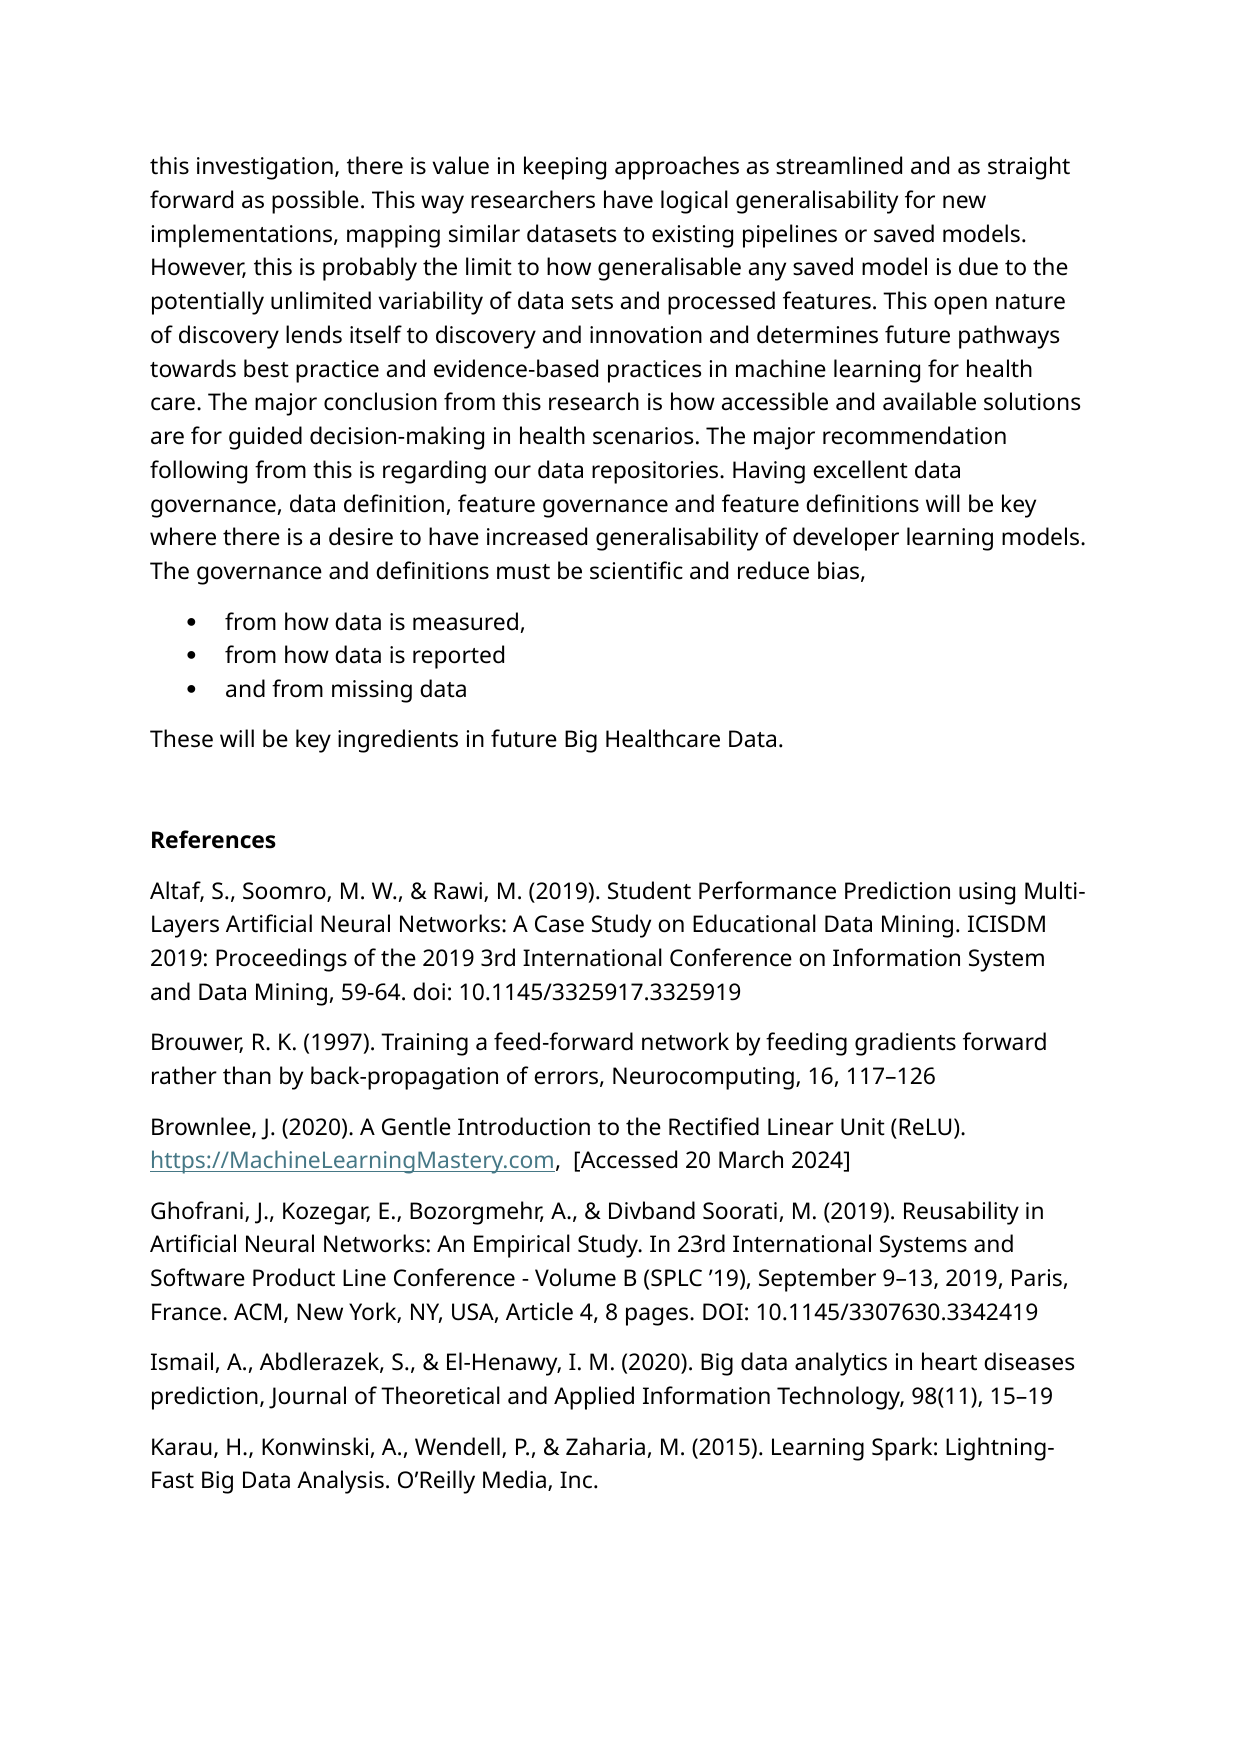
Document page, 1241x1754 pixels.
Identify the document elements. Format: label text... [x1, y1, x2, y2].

list from how data is measured, [187, 605, 1090, 637]
text Karau, H., Konwinski, A., Wendell, P., & Zaharia, M. (2015). Learning Spark: Lightning-Fast Big Data Analysis. O’Reilly Media, Inc. [150, 1430, 1090, 1495]
text Brouwer, R. K. (1997). Training a feed-forward network by feeding gradients forward rather than by back-propagation of errors, Neurocomputing, 16, 117–126 [150, 1026, 1090, 1091]
text Ghofrani, J., Kozegar, E., Bozorgmehr, A., & Divband Soorati, M. (2019). Reusability in Artificial Neural Networks: An Empirical Study. In 23rd International Systems and Software Product Line Conference - Volume B (SPLC ’19), September 9–13, 2019, Paris, France. ACM, New York, NY, USA, Article 4, 8 pages. DOI: 10.1145/3307630.3342419 [150, 1194, 1090, 1327]
text References [150, 824, 1090, 855]
list and from missing data [187, 673, 1090, 704]
text Ismail, A., Abdlerazek, S., & El-Henawy, I. M. (2020). Big data analytics in heart diseases prediction, Journal of Theoretical and Applied Information Technology, 98(11), 15–19 [150, 1346, 1090, 1411]
text Altaf, S., Soomro, M. W., & Rawi, M. (2019). Student Performance Prediction using Multi-Layers Artificial Neural Networks: A Case Study on Educational Data Mining. ICISDM 2019: Proceedings of the 2019 3rd International Conference on Information System and Data Mining, 59-64. doi: 10.1145/3325917.3325919 [150, 874, 1090, 1007]
text These will be key ingredients in future Big Healthcare Data. [150, 723, 1090, 754]
text Brownlee, J. (2020). A Gentle Introduction to the Rectified Linear Unit (ReLU). https://MachineLearningMastery.com, [Accessed 20 March 2024] [150, 1110, 1090, 1175]
list from how data is reported [187, 639, 1090, 670]
